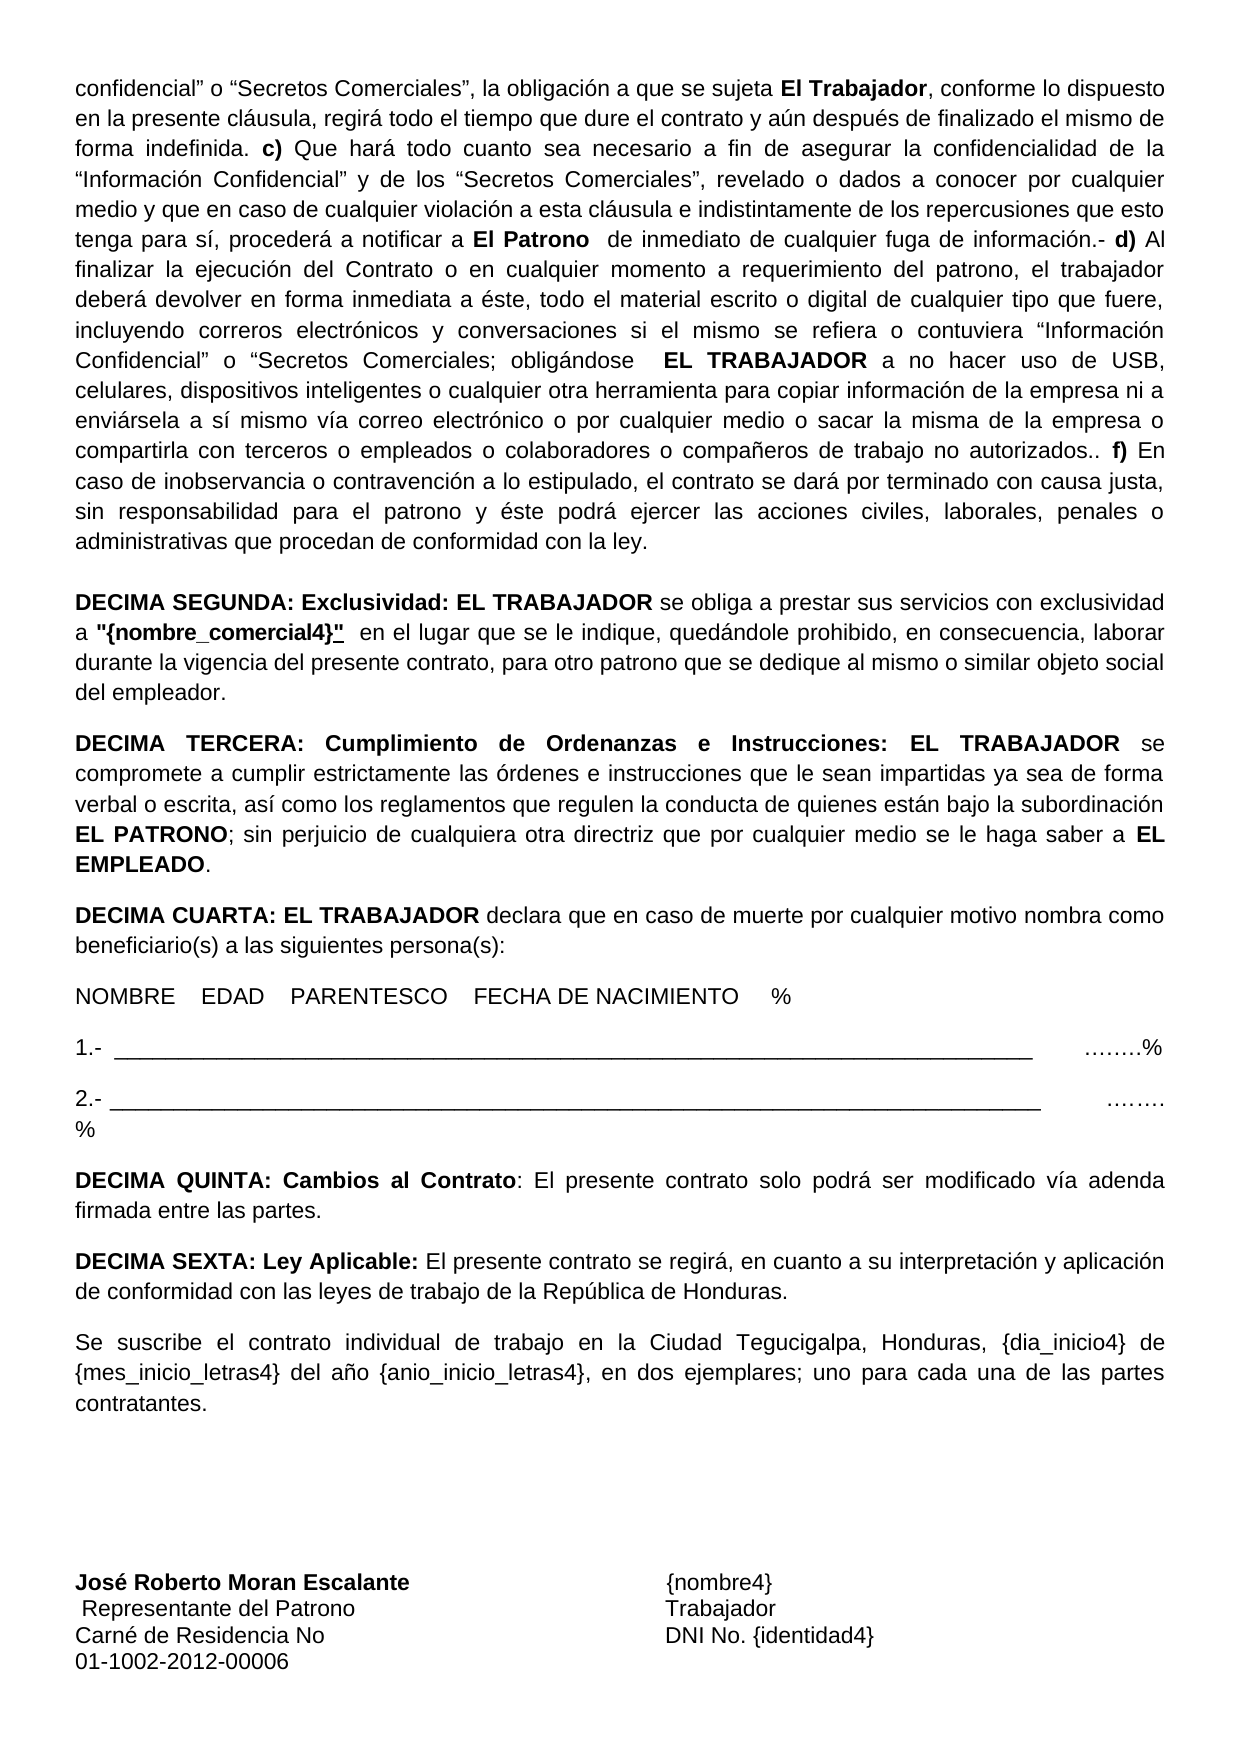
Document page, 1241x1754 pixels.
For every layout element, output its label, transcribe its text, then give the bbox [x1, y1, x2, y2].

text NOMBRE EDAD PARENTESCO FECHA DE NACIMIENTO % [75, 983, 1165, 1010]
text 2.- _________________________________________________________________________ .…….% [75, 1085, 1165, 1142]
text 01-1002-2012-00006 [75, 1648, 1165, 1674]
text DECIMA CUARTA: EL TRABAJADOR declara que en caso de muerte por cualquier motivo nombra como beneficiario(s) a las siguientes persona(s): [75, 902, 1165, 959]
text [75, 75, 1165, 554]
text DECIMA SEXTA: Ley Aplicable: El presente contrato se regirá, en cuanto a su interpretación y aplicación de conformidad con las leyes de trabajo de la República de Honduras. [75, 1248, 1165, 1304]
text DECIMA QUINTA: Cambios al Contrato: El presente contrato solo podrá ser modificado vía adenda firmada entre las partes. [75, 1167, 1165, 1223]
text DECIMA TERCERA: Cumplimiento de Ordenanzas e Instrucciones: EL TRABAJADOR se compromete a cumplir estrictamente las órdenes e instrucciones que le sean impartidas ya sea de forma verbal o escrita, así como los reglamentos que regulen la conducta de quienes están bajo la subordinación EL PATRONO; sin perjuicio de cualquiera otra directriz que por cualquier medio se le haga saber a EL EMPLEADO. [75, 730, 1165, 877]
text Representante del Patrono Trabajador [75, 1595, 1165, 1622]
text José Roberto Moran Escalante {nombre4} [75, 1569, 1165, 1595]
text DECIMA SEGUNDA: Exclusividad: EL TRABAJADOR se obliga a prestar sus servicios con exclusividad a "{nombre_comercial4}" en el lugar que se le indique, quedándole prohibido, en consecuencia, laborar durante la vigencia del presente contrato, para otro patrono que se dedique al mismo o similar objeto social del empleador. [75, 588, 1165, 706]
text 1.- ________________________________________________________________________ ….….% [75, 1034, 1165, 1061]
text Carné de Residencia No DNI No. {identidad4} [75, 1622, 1165, 1648]
text Se suscribe el contrato individual de trabajo en la Ciudad Tegucigalpa, Honduras, {dia_inicio4} de {mes_inicio_letras4} del año {anio_inicio_letras4}, en dos ejemplares; uno para cada una de las partes contratantes. [75, 1329, 1165, 1416]
